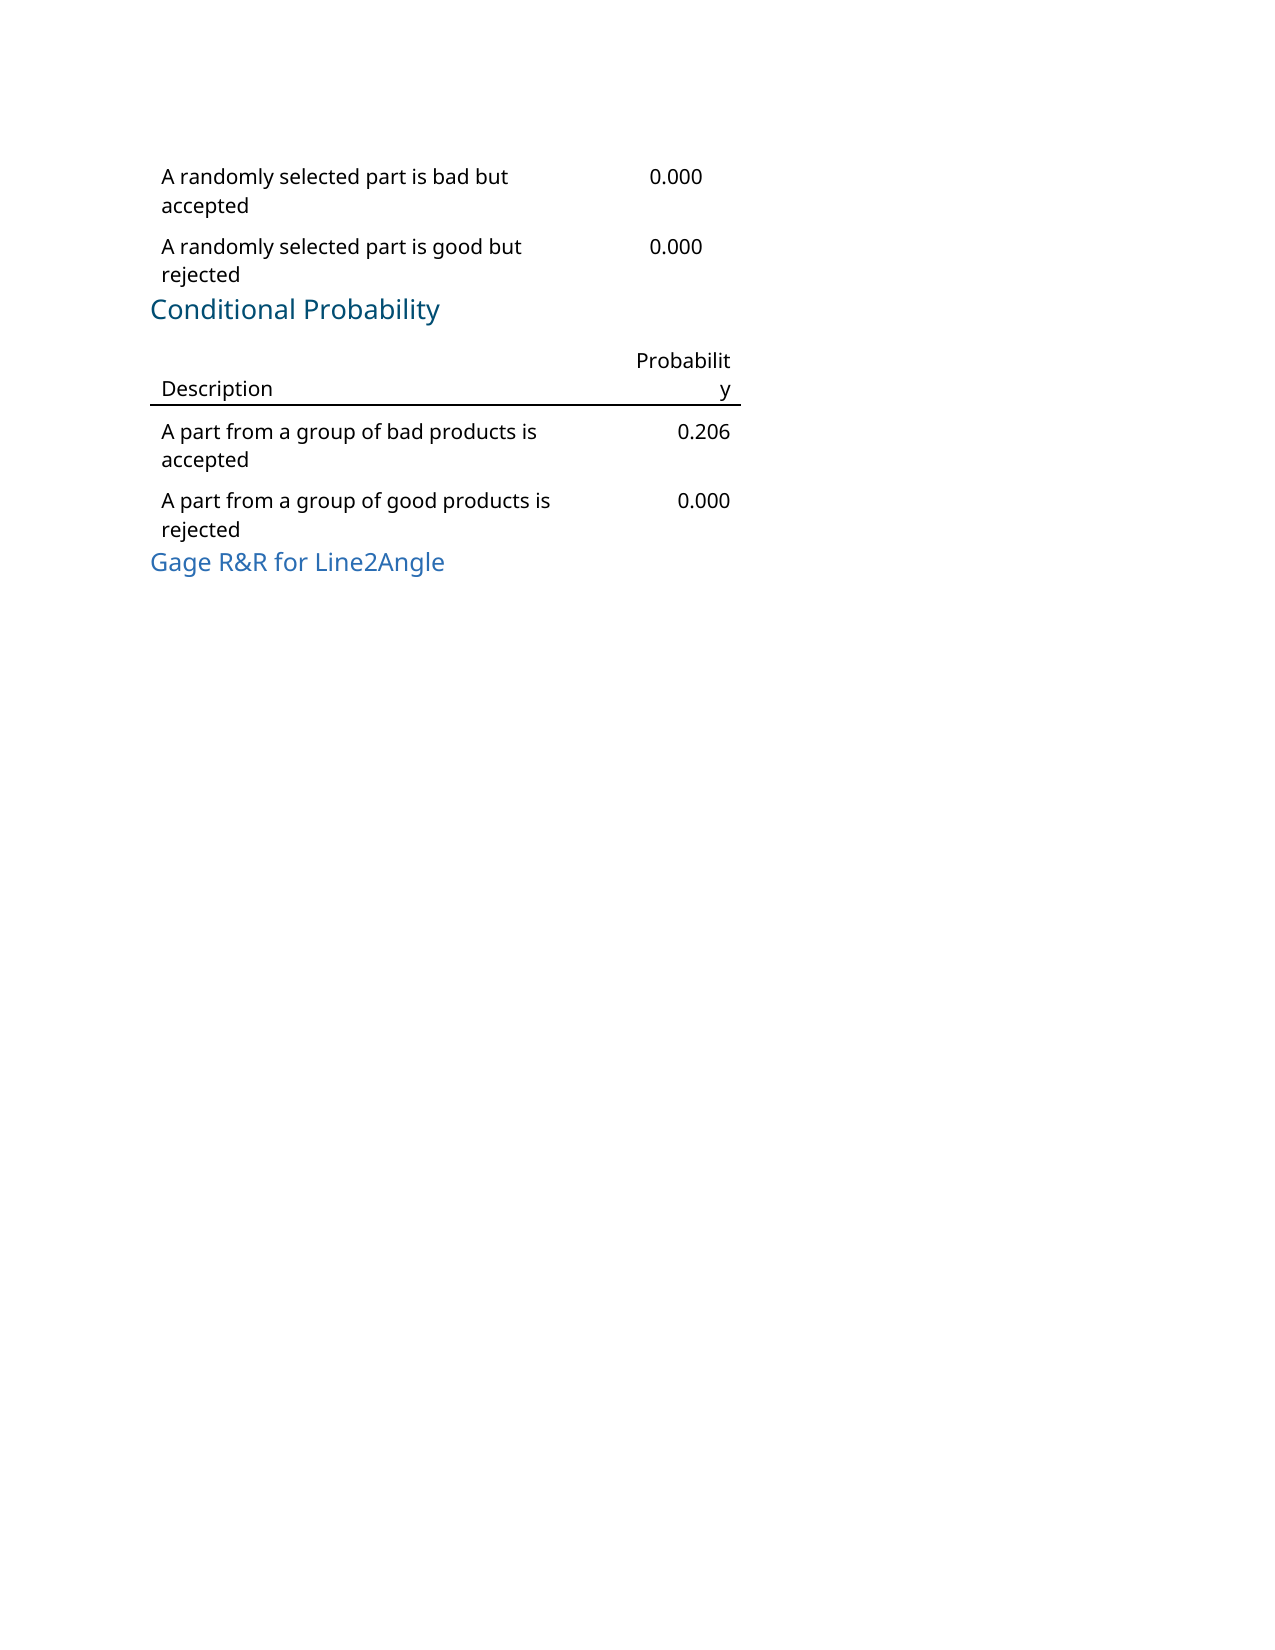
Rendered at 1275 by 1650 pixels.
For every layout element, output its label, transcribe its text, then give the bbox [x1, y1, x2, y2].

table_header Description [150, 335, 621, 404]
table_cell 0.206 [621, 406, 741, 475]
table_cell 0.000 [621, 475, 741, 545]
table_cell A randomly selected part is good but rejected [150, 221, 593, 290]
table_cell 0.000 [593, 221, 713, 290]
table_cell A part from a group of bad products is accepted [150, 406, 621, 475]
text Conditional Probability [150, 290, 1125, 327]
text Gage R&R for Line2Angle [150, 545, 1125, 579]
table_cell 0.000 [593, 150, 713, 221]
table_cell A randomly selected part is bad but accepted [150, 150, 593, 221]
table_cell A part from a group of good products is rejected [150, 475, 621, 545]
table_header Probability [621, 335, 741, 404]
